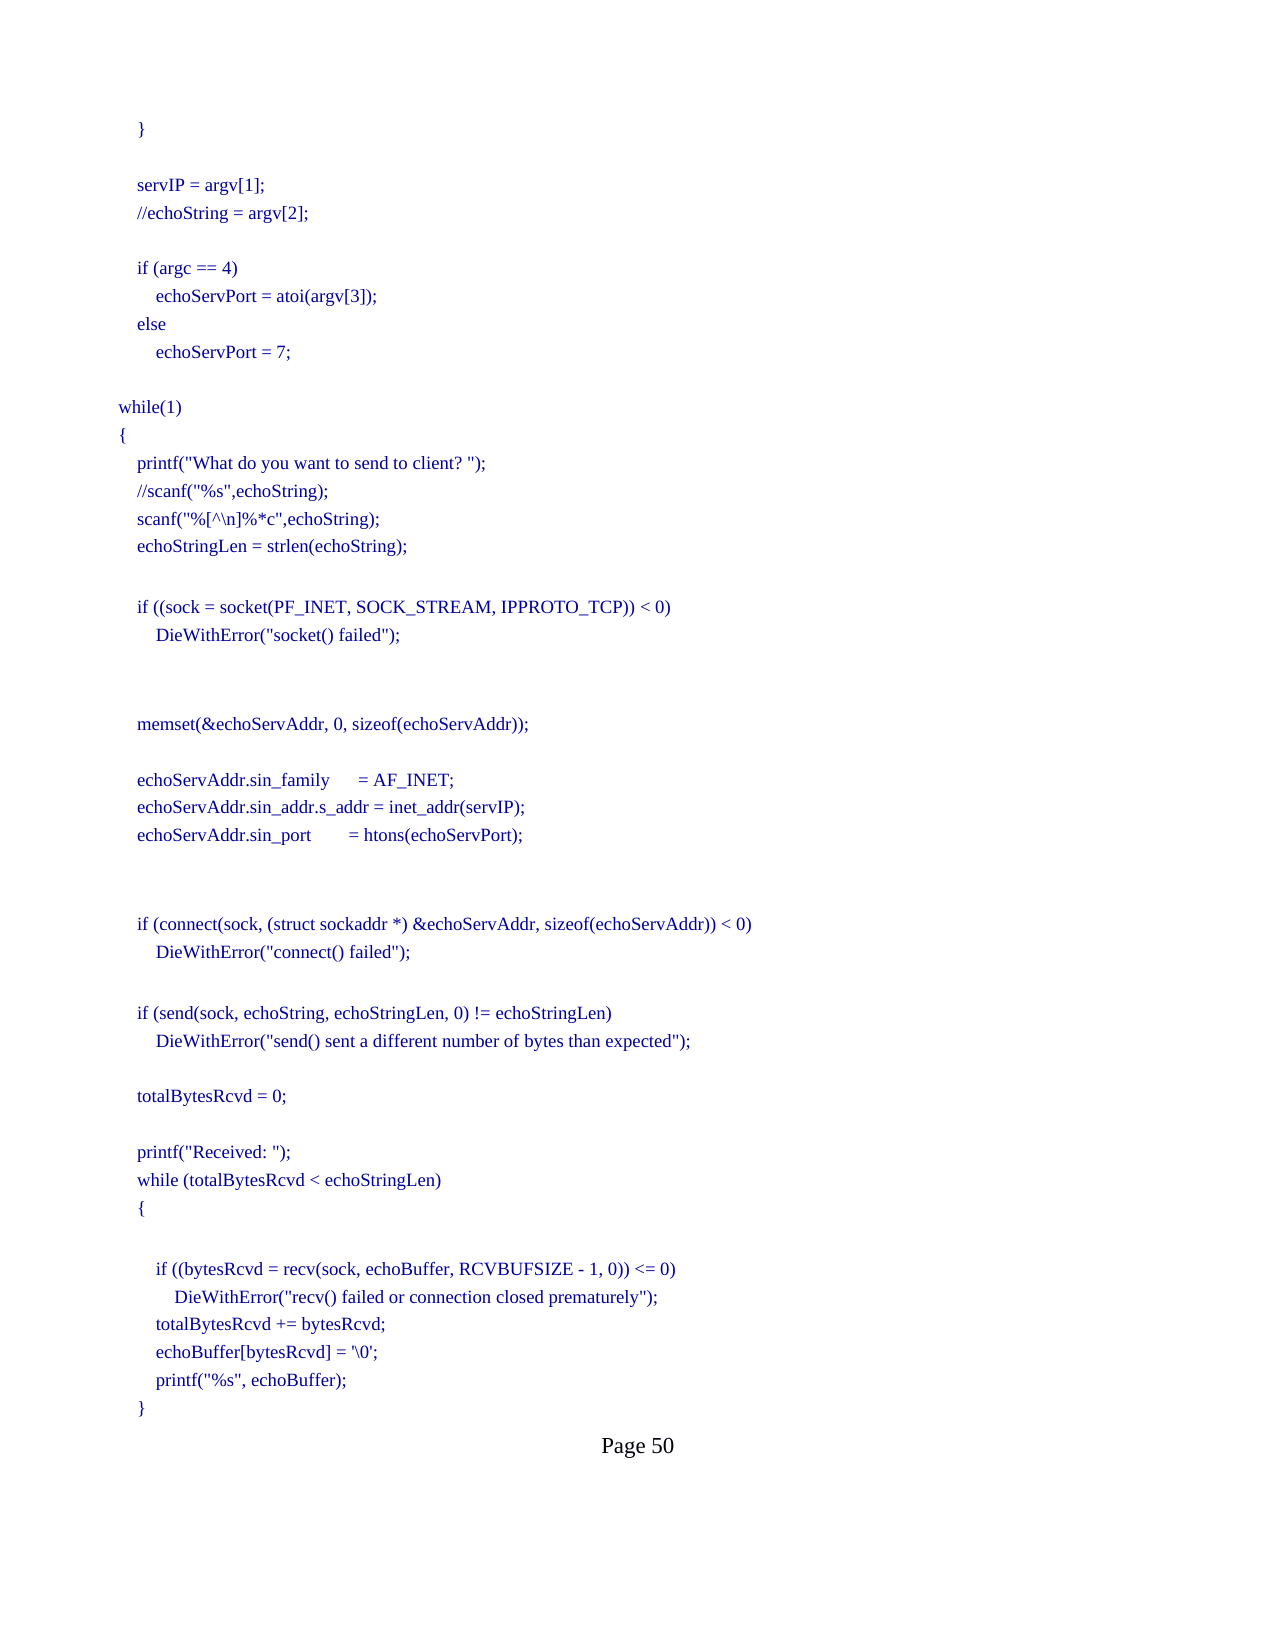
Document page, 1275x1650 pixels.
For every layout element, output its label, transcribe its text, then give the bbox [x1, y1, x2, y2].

text while(1) [118, 396, 1157, 418]
text echoServAddr.sin_family = AF_INET; [118, 769, 1157, 790]
text DieWithError("connect() failed"); [118, 941, 1157, 962]
text echoServAddr.sin_addr.s_addr = inet_addr(servIP); [118, 796, 1157, 818]
text } [118, 118, 1157, 140]
text echoBuffer[bytesRcvd] = '\0'; [118, 1341, 1157, 1363]
text //scanf("%s",echoString); [118, 480, 1157, 501]
text if (send(sock, echoString, echoStringLen, 0) != echoStringLen) [118, 1002, 1157, 1023]
text DieWithError("send() sent a different number of bytes than expected"); [118, 1030, 1157, 1051]
text scanf("%[^\n]%*c",echoString); [118, 507, 1157, 529]
text else [118, 313, 1157, 334]
text echoServPort = 7; [118, 341, 1157, 362]
text while (totalBytesRcvd < echoStringLen) [118, 1169, 1157, 1190]
text } [118, 1397, 1157, 1418]
text printf("Received: "); [118, 1141, 1157, 1163]
text //echoString = argv[2]; [118, 202, 1157, 223]
text { [118, 1197, 1157, 1218]
text totalBytesRcvd = 0; [118, 1085, 1157, 1107]
text if ((sock = socket(PF_INET, SOCK_STREAM, IPPROTO_TCP)) < 0) [118, 596, 1157, 618]
text printf("What do you want to send to client? "); [118, 452, 1157, 473]
text if ((bytesRcvd = recv(sock, echoBuffer, RCVBUFSIZE - 1, 0)) <= 0) [118, 1258, 1157, 1279]
text echoStringLen = strlen(echoString); [118, 535, 1157, 557]
text DieWithError("recv() failed or connection closed prematurely"); [118, 1286, 1157, 1307]
text if (argc == 4) [118, 257, 1157, 279]
text echoServPort = atoi(argv[3]); [118, 285, 1157, 307]
text printf("%s", echoBuffer); [118, 1369, 1157, 1391]
text echoServAddr.sin_port = htons(echoServPort); [118, 824, 1157, 846]
text memset(&echoServAddr, 0, sizeof(echoServAddr)); [118, 713, 1157, 734]
text totalBytesRcvd += bytesRcvd; [118, 1313, 1157, 1335]
text servIP = argv[1]; [118, 174, 1157, 195]
text DieWithError("socket() failed"); [118, 624, 1157, 646]
text { [118, 424, 1157, 446]
text if (connect(sock, (struct sockaddr *) &echoServAddr, sizeof(echoServAddr)) < 0) [118, 913, 1157, 935]
